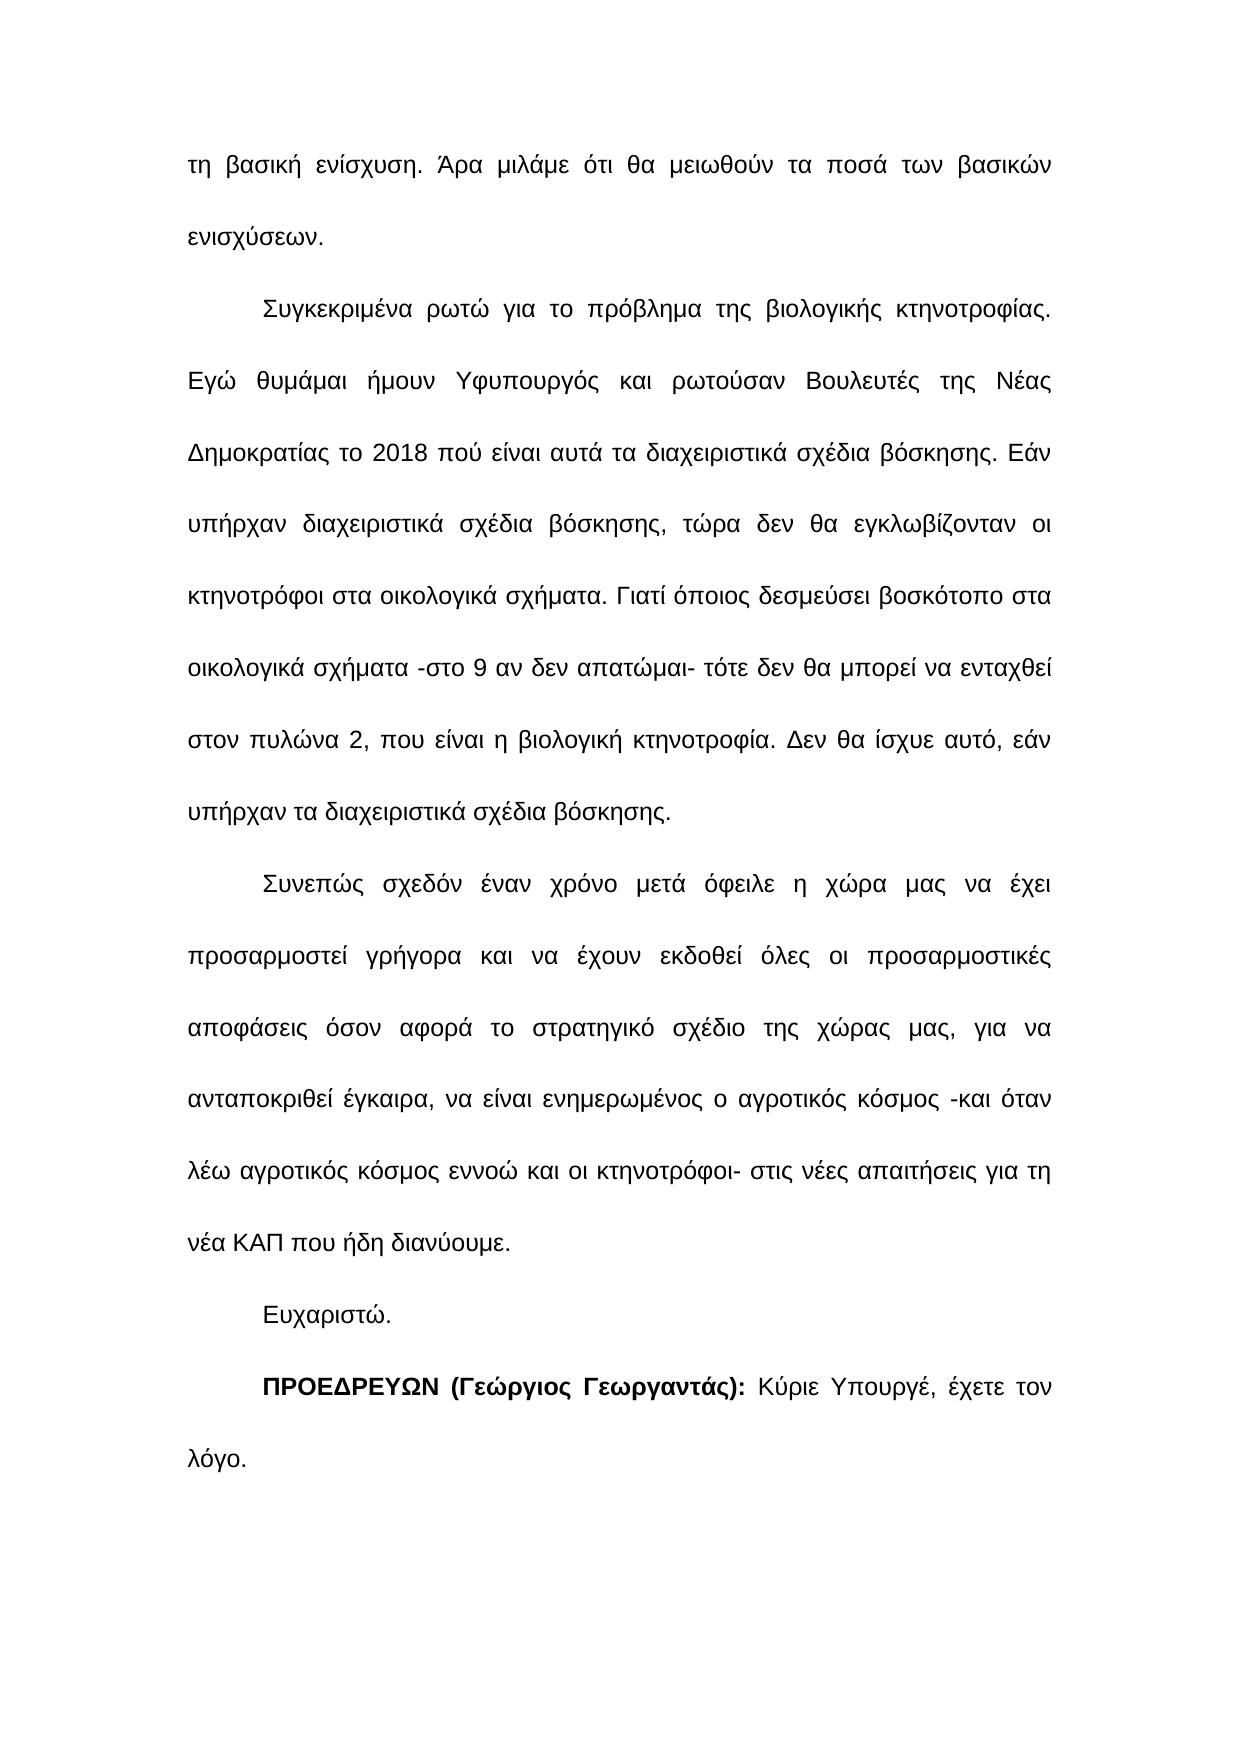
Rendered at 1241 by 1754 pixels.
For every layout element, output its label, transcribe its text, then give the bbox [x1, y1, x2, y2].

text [187, 150, 1053, 251]
text ΠΡΟΕΔΡΕΥΩΝ (Γεώργιος Γεωργαντάς): Κύριε Υπουργέ, έχετε τον λόγο. [187, 1372, 1053, 1472]
text Συνεπώς σχεδόν έναν χρόνο μετά όφειλε η χώρα μας να έχει προσαρμοστεί γρήγορα και να έχουν εκδοθεί όλες οι προσαρμοστικές αποφάσεις όσον αφορά το στρατηγικό σχέδιο της χώρας μας, για να ανταποκριθεί έγκαιρα, να είναι ενημερωμένος ο αγροτικός κόσμος -και όταν λέω αγροτικός κόσμος εννοώ και οι κτηνοτρόφοι- στις νέες απαιτήσεις για τη νέα ΚΑΠ που ήδη διανύουμε. [187, 869, 1053, 1257]
text Ευχαριστώ. [187, 1300, 1053, 1329]
text Συγκεκριμένα ρωτώ για το πρόβλημα της βιολογικής κτηνοτροφίας. Εγώ θυμάμαι ήμουν Υφυπουργός και ρωτούσαν Βουλευτές της Νέας Δημοκρατίας το 2018 πού είναι αυτά τα διαχειριστικά σχέδια βόσκησης. Εάν υπήρχαν διαχειριστικά σχέδια βόσκησης, τώρα δεν θα εγκλωβίζονταν οι κτηνοτρόφοι στα οικολογικά σχήματα. Γιατί όποιος δεσμεύσει βοσκότοπο στα οικολογικά σχήματα -στο 9 αν δεν απατώμαι- τότε δεν θα μπορεί να ενταχθεί στον πυλώνα 2, που είναι η βιολογική κτηνοτροφία. Δεν θα ίσχυε αυτό, εάν υπήρχαν τα διαχειριστικά σχέδια βόσκησης. [187, 294, 1053, 826]
